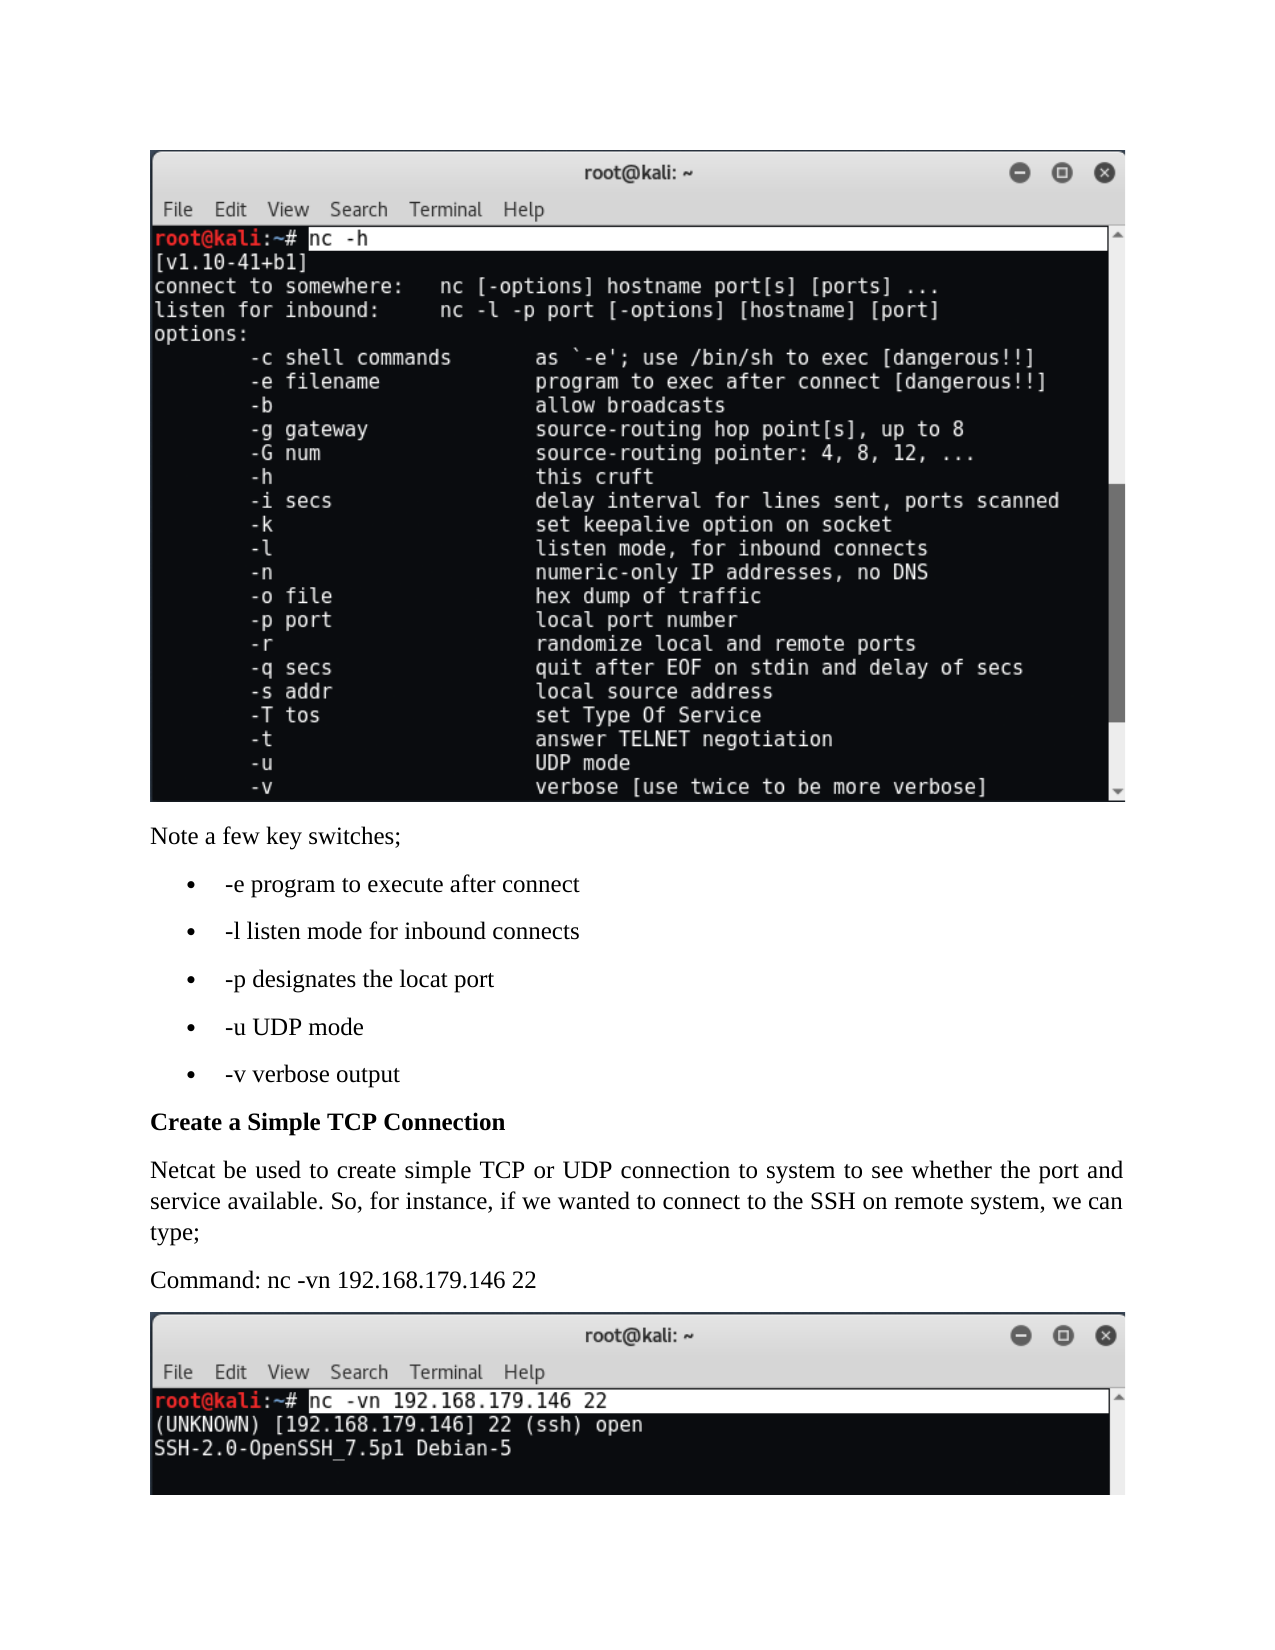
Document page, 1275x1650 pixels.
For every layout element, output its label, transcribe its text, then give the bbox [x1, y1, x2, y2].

picture [150, 1312, 1125, 1495]
text Command: nc -vn 192.168.179.146 22 [150, 1265, 1125, 1293]
list -e program to execute after connect [187, 869, 1125, 897]
list -p designates the locat port [187, 964, 1125, 993]
text Netcat be used to create simple TCP or UDP connection to system to see whether the port and service available. So, for instance, if we wanted to connect to the SSH on remote system, we can type; [150, 1155, 1125, 1246]
list -v verbose output [187, 1059, 1125, 1088]
text Create a Simple TCP Connection [150, 1107, 1125, 1136]
picture [150, 150, 1125, 802]
list -l listen mode for inbound connects [187, 916, 1125, 945]
text Note a few key switches; [150, 821, 1125, 850]
list -u UDP mode [187, 1012, 1125, 1041]
